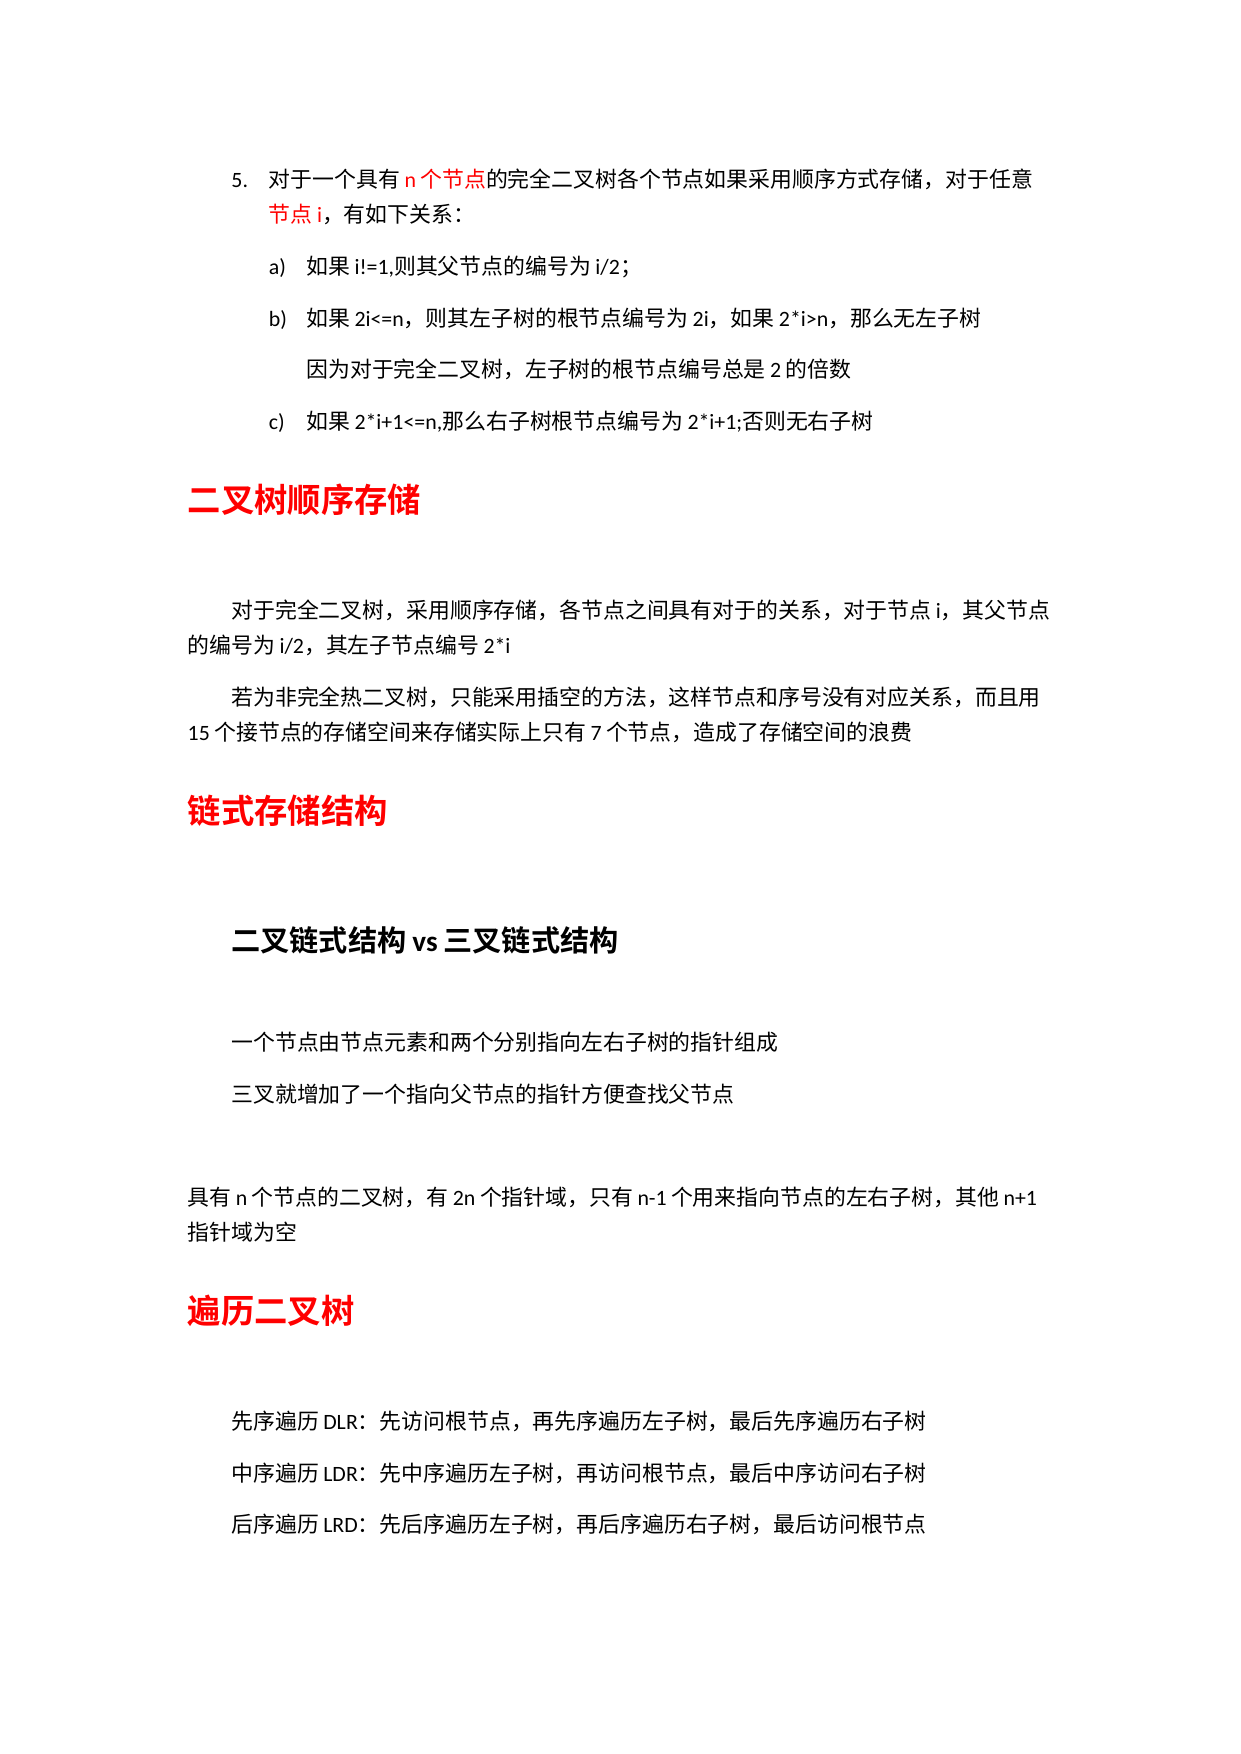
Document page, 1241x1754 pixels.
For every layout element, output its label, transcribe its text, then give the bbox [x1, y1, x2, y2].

text 后序遍历LRD：先后序遍历左子树，再后序遍历右子树，最后访问根节点 [187, 1507, 1053, 1539]
list 如果2*i+1<=n,那么右子树根节点编号为2*i+1;否则无右子树 [269, 404, 1053, 436]
subtitle 二叉链式结构vs三叉链式结构 [187, 906, 1053, 971]
text 具有n个节点的二叉树，有2n个指针域，只有n-1个用来指向节点的左右子树，其他n+1指针域为空 [187, 1179, 1053, 1247]
text 先序遍历DLR：先访问根节点，再先序遍历左子树，最后先序遍历右子树 [187, 1404, 1053, 1436]
list 如果2i<=n，则其左子树的根节点编号为2i，如果2*i>n，那么无左子树 [269, 300, 1053, 333]
text 三叉就增加了一个指向父节点的指针方便查找父节点 [187, 1076, 1053, 1109]
subtitle 遍历二叉树 [187, 1276, 1053, 1341]
list 如果i!=1,则其父节点的编号为i/2； [269, 249, 1053, 281]
text 若为非完全热二叉树，只能采用插空的方法，这样节点和序号没有对应关系，而且用15个接节点的存储空间来存储实际上只有7个节点，造成了存储空间的浪费 [187, 679, 1053, 747]
text 对于完全二叉树，采用顺序存储，各节点之间具有对于的关系，对于节点i，其父节点的编号为i/2，其左子节点编号2*i [187, 593, 1053, 660]
list 对于一个具有n个节点的完全二叉树各个节点如果采用顺序方式存储，对于任意节点i，有如下关系： [231, 162, 1053, 229]
text 中序遍历LDR：先中序遍历左子树，再访问根节点，最后中序访问右子树 [187, 1455, 1053, 1488]
subtitle 二叉树顺序存储 [187, 466, 1053, 531]
subtitle 链式存储结构 [187, 777, 1053, 842]
text 一个节点由节点元素和两个分别指向左右子树的指针组成 [187, 1025, 1053, 1057]
list 因为对于完全二叉树，左子树的根节点编号总是2的倍数 [306, 352, 1053, 384]
